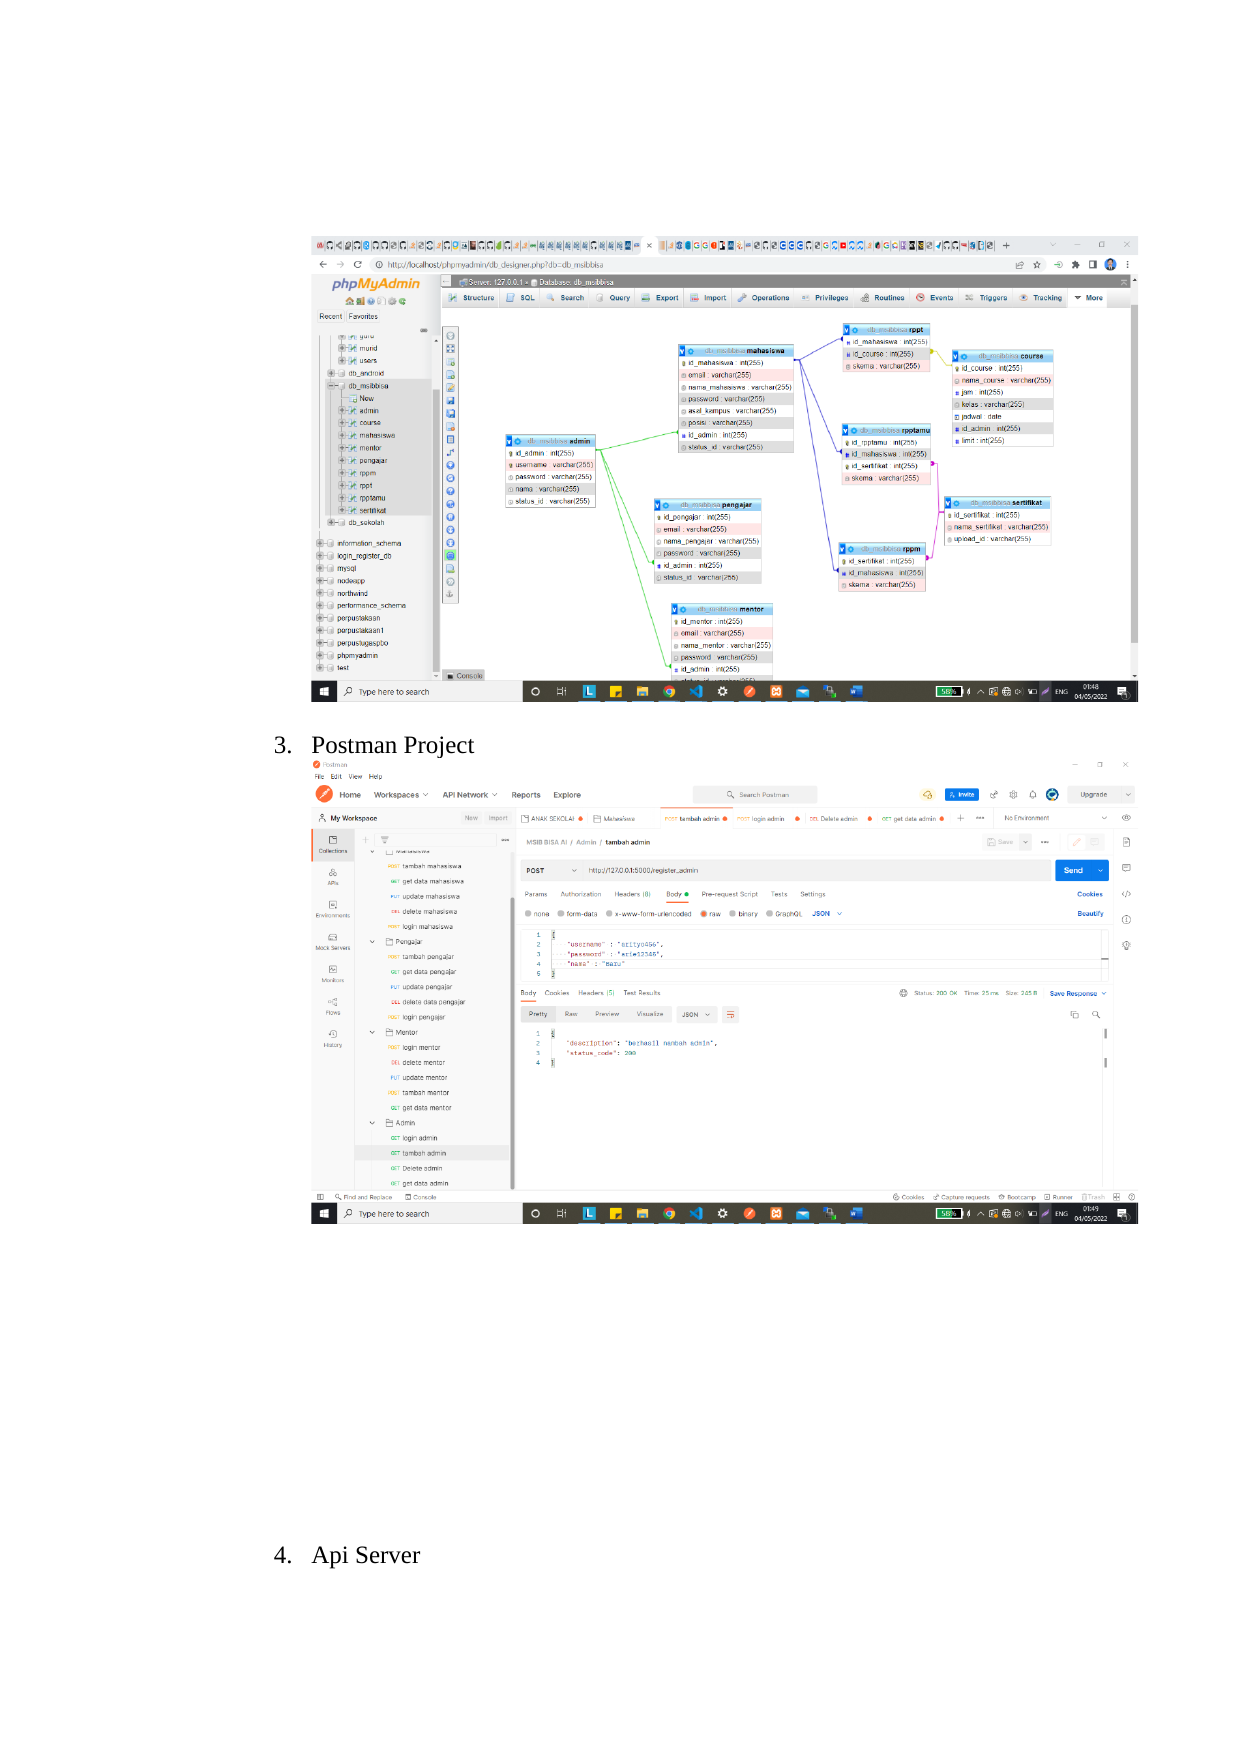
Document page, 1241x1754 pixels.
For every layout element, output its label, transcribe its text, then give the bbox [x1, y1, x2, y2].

picture [311, 758, 1139, 1224]
list Postman Project [274, 730, 1063, 759]
list Api Server [274, 1540, 1063, 1569]
picture [311, 236, 1139, 702]
